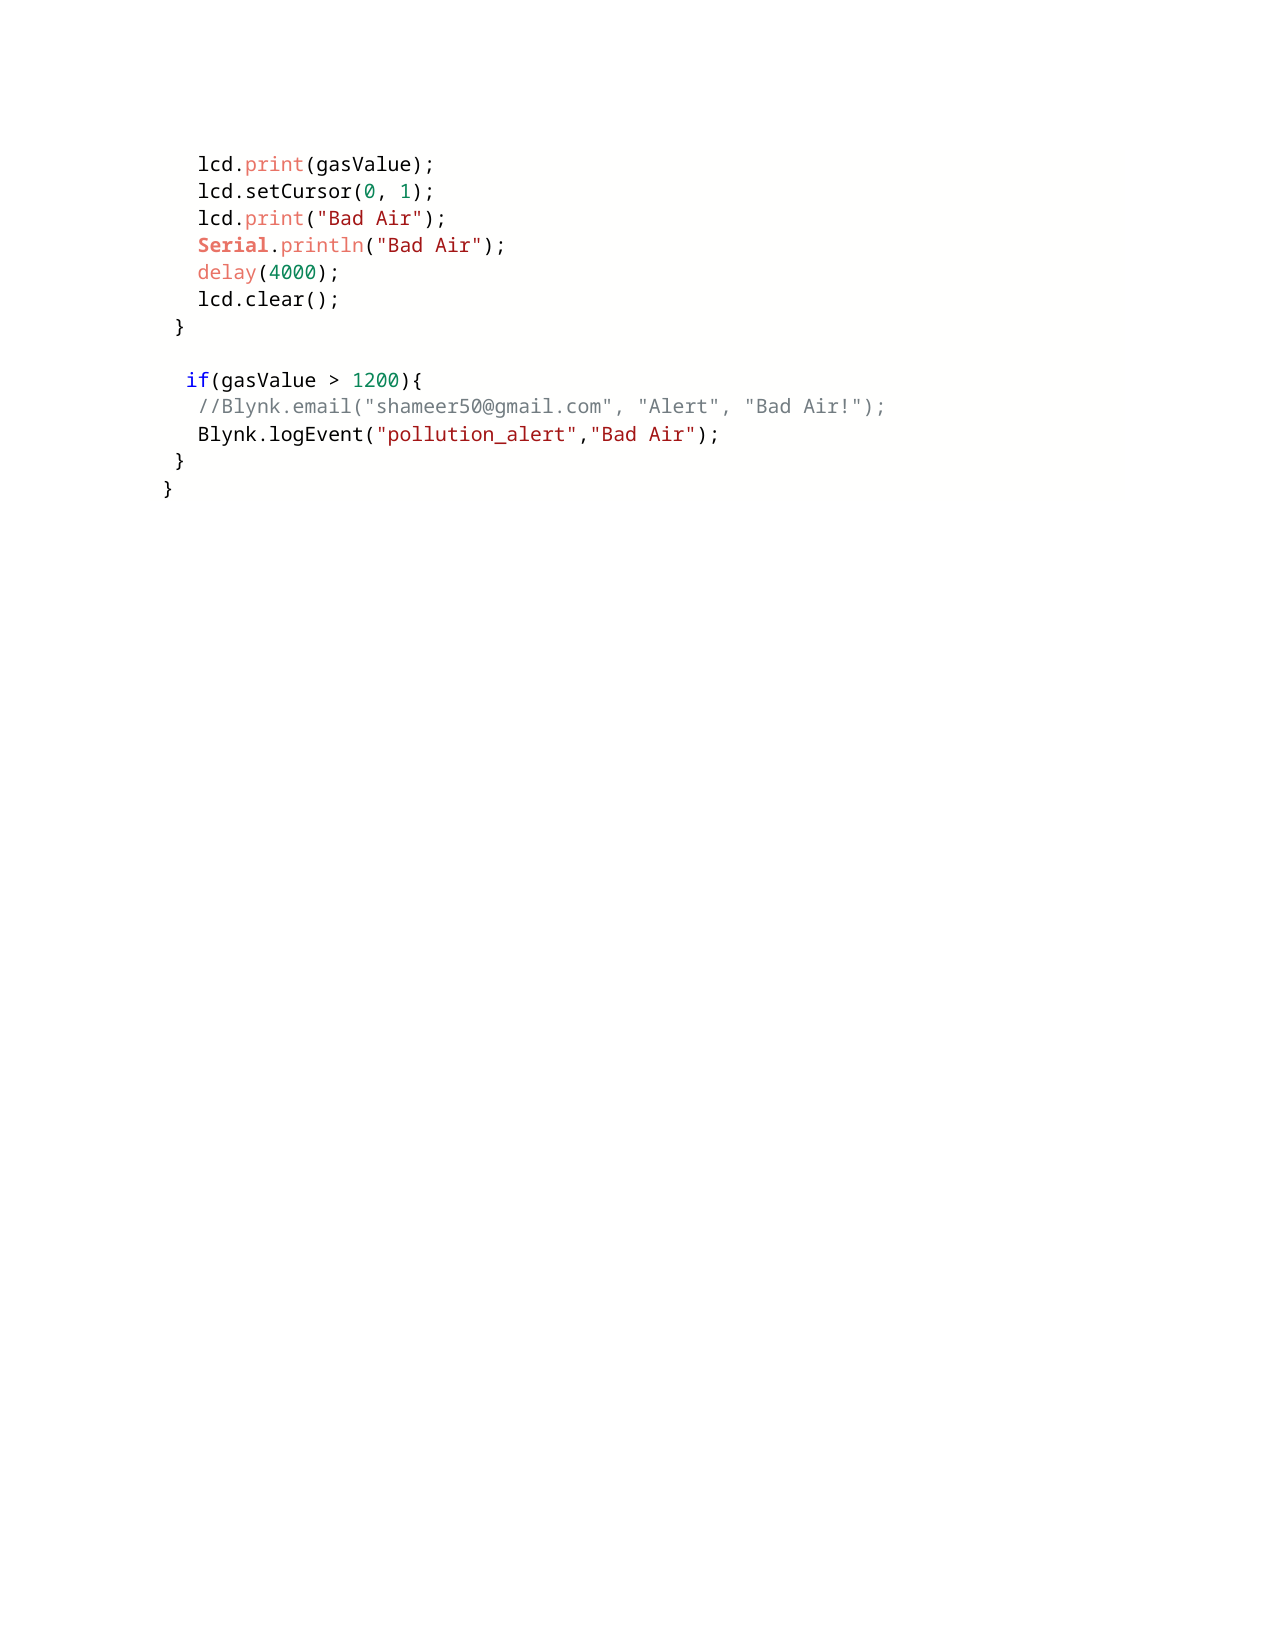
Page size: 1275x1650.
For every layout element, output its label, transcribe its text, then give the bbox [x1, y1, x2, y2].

text Serial.println("Bad Air"); [150, 231, 1125, 258]
text lcd.print(gasValue); [150, 150, 1125, 177]
text if(gasValue > 1200){ [150, 366, 1125, 393]
text lcd.setCursor(0, 1); [150, 177, 1125, 204]
text delay(4000); [150, 258, 1125, 285]
text Blynk.logEvent("pollution_alert","Bad Air"); [150, 420, 1125, 447]
text } [150, 447, 1125, 474]
text lcd.clear(); [150, 285, 1125, 312]
text } [150, 312, 1125, 339]
text lcd.print("Bad Air"); [150, 204, 1125, 231]
text //Blynk.email("shameer50@gmail.com", "Alert", "Bad Air!"); [150, 393, 1125, 420]
text } [150, 474, 1125, 501]
